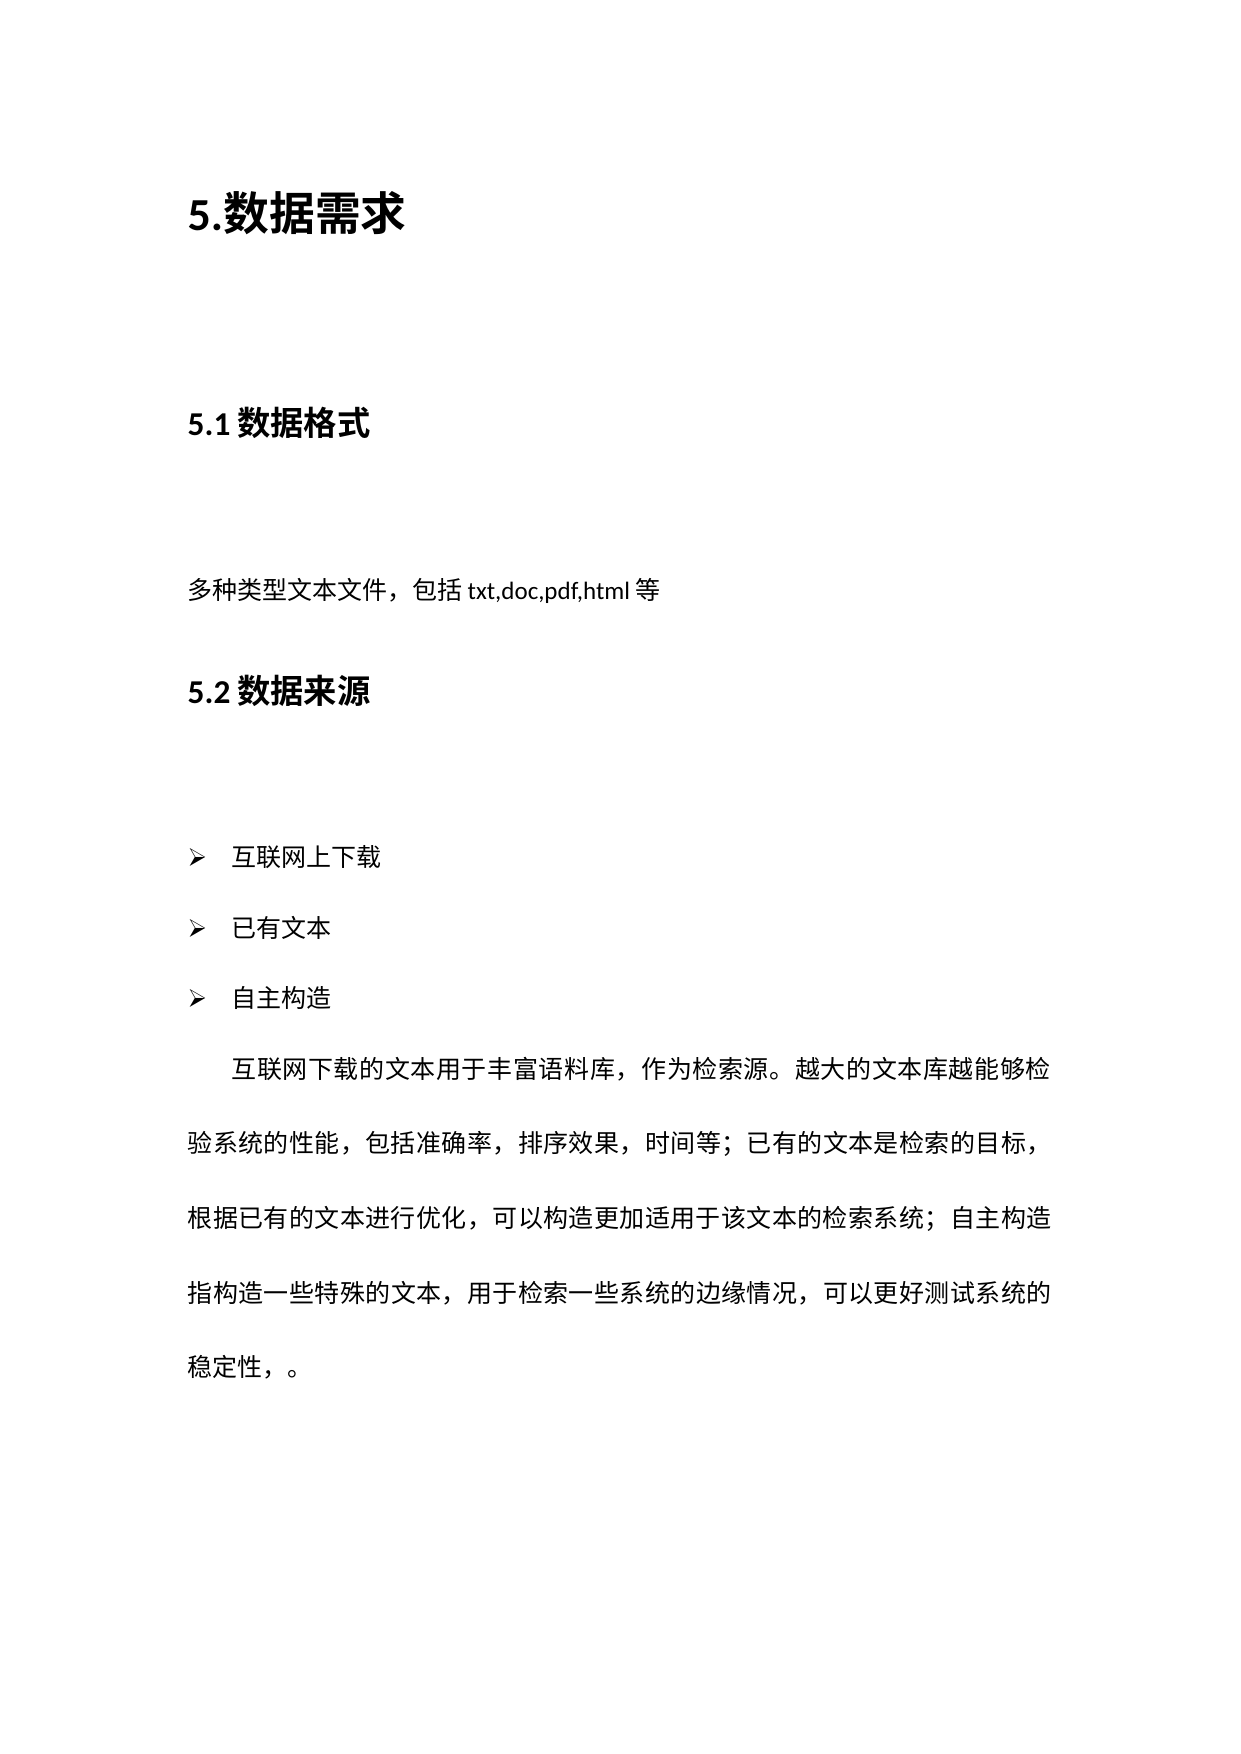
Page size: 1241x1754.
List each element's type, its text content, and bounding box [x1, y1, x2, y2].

text 互联网下载的文本用于丰富语料库，作为检索源。越大的文本库越能够检验系统的性能，包括准确率，排序效果，时间等；已有的文本是检索的目标，根据已有的文本进行优化，可以构造更加适用于该文本的检索系统；自主构造指构造一些特殊的文本，用于检索一些系统的边缘情况，可以更好测试系统的稳定性，。 [187, 1035, 1053, 1398]
list 自主构造 [187, 964, 1053, 1029]
list 已有文本 [187, 894, 1053, 959]
text 多种类型文本文件，包括txt,doc,pdf,html等 [187, 556, 1053, 621]
subtitle 5.1数据格式 [187, 388, 1053, 453]
subtitle 5.2数据来源 [187, 656, 1053, 721]
list 互联网上下载 [187, 823, 1053, 888]
subtitle 5.数据需求 [187, 162, 1053, 259]
